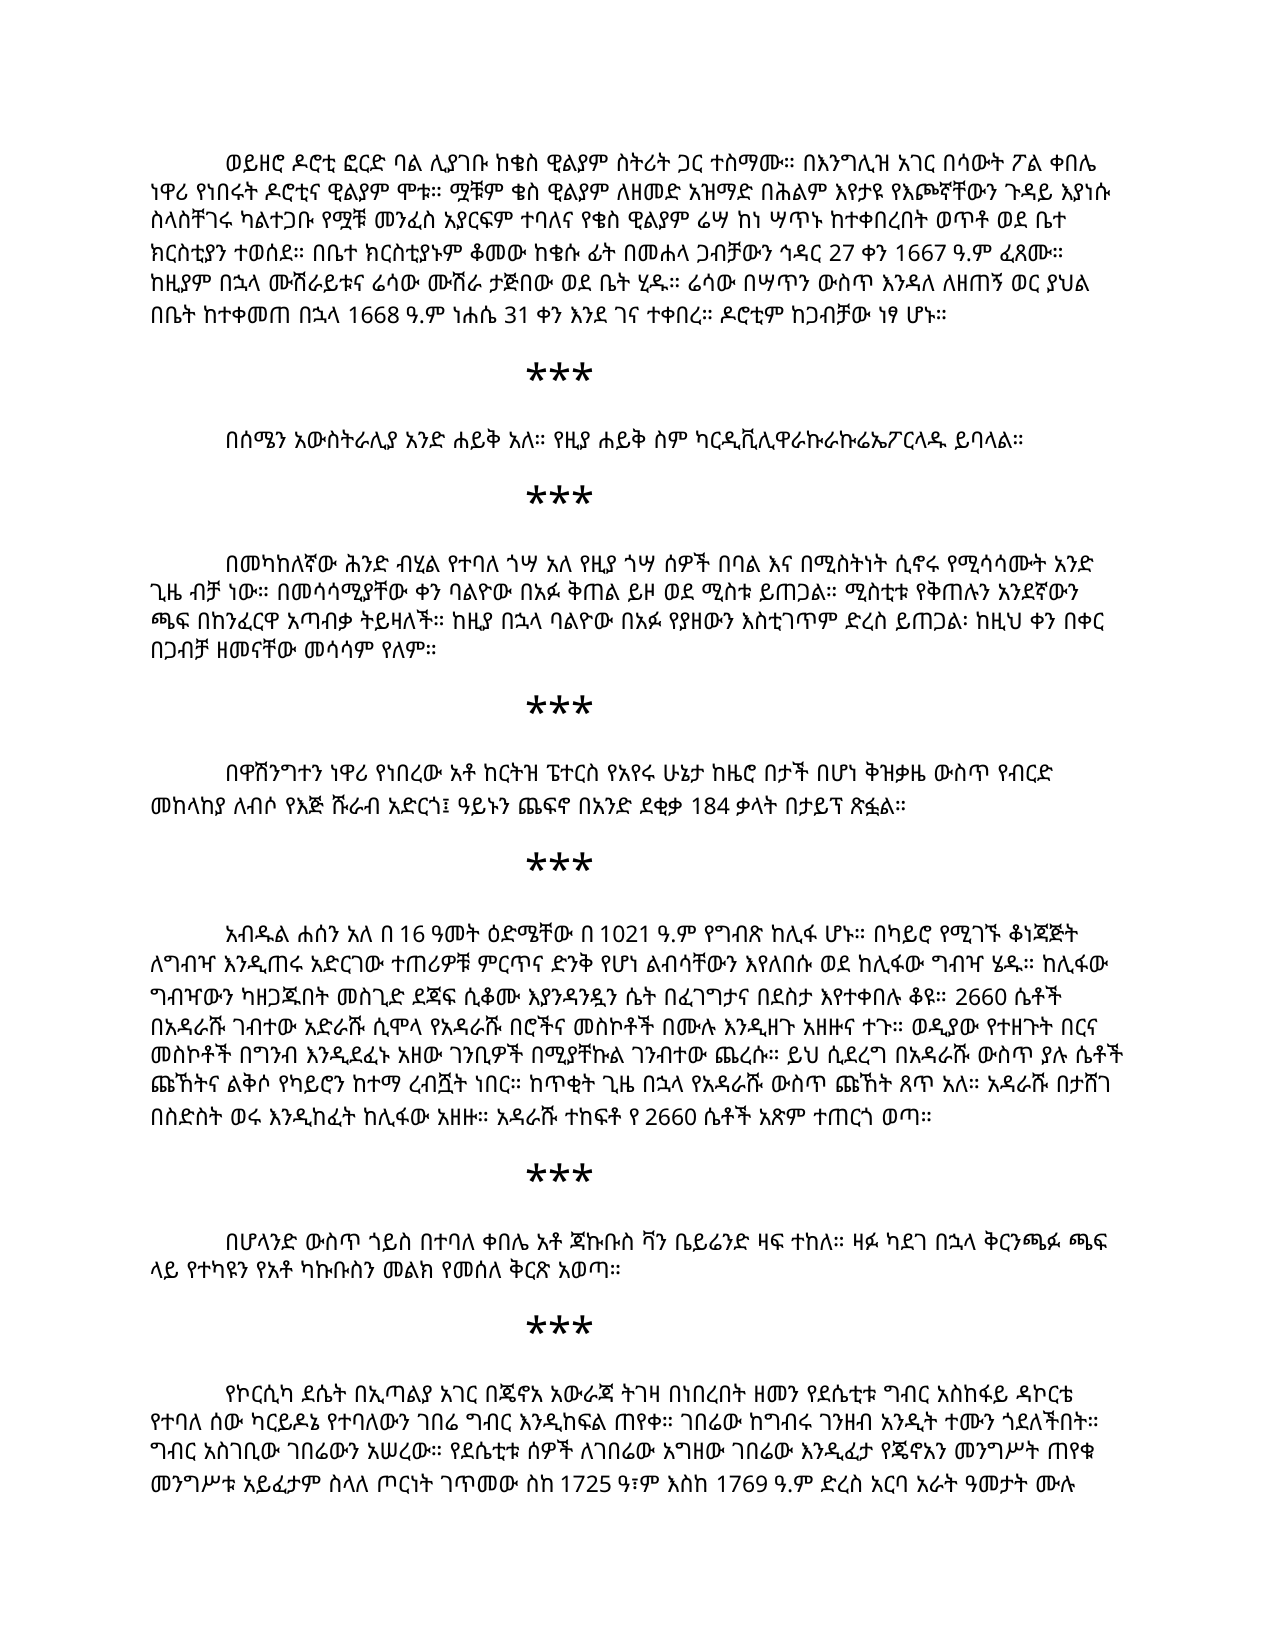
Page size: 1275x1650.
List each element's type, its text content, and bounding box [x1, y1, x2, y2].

text *** [150, 473, 1125, 530]
text በሰሜን አውስትራሊያ አንድ ሐይቅ አለ። የዚያ ሐይቅ ስም ካርዲቪሊዋራኩራኩሬኤፖርላዱ ይባላል። [150, 427, 1125, 454]
text አብዱል ሐሰን አለ በ16 ዓመት ዕድሜቸው በ1021 ዓ.ም የግብጽ ከሊፋ ሆኑ። በካይሮ የሚገኙ ቆነጃጅት ለግብዣ እንዲጠሩ አድርገው ተጠሪዎቹ ምርጥና ድንቅ የሆነ ልብሳቸውን እየለበሱ ወደ ከሊፋው ግብዣ ሄዱ። ከሊፋው ግብዣውን ካዘጋጁበት መስጊድ ደጃፍ ሲቆሙ እያንዳንዷን ሴት በፈገግታና በደስታ እየተቀበሉ ቆዩ። 2660 ሴቶች በአዳራሹ ገብተው አድራሹ ሲሞላ የአዳራሹ በሮችና መስኮቶች በሙሉ እንዲዘጉ አዘዙና ተጉ። ወዲያው የተዘጉት በርና መስኮቶች በግንብ እንዲደፈኑ አዘው ገንቢዎች በሚያቸኩል ገንብተው ጨረሱ። ይህ ሲደረግ በአዳራሹ ውስጥ ያሉ ሴቶች ጩኸትና ልቅሶ የካይሮን ከተማ ረብሿት ነበር። ከጥቂት ጊዜ በኋላ የአዳራሹ ውስጥ ጩኸት ጸጥ አለ። አዳራሹ በታሸገ በስድስት ወሩ እንዲከፈት ከሊፋው አዘዙ። አዳራሹ ተከፍቶ የ2660 ሴቶች አጽም ተጠርጎ ወጣ። [150, 918, 1125, 1132]
text *** [150, 682, 1125, 739]
text በሆላንድ ውስጥ ጎይስ በተባለ ቀበሌ አቶ ጃኩቡስ ቫን ቤይሬንድ ዛፍ ተከለ። ዛፉ ካደገ በኋላ ቅርንጫፉ ጫፍ ላይ የተካዩን የአቶ ካኩቡስን መልክ የመሰለ ቅርጽ አወጣ። [150, 1229, 1125, 1284]
text *** [150, 1151, 1125, 1208]
text ወይዘሮ ዶሮቲ ፎርድ ባል ሊያገቡ ከቄስ ዊልያም ስትሪት ጋር ተስማሙ። በእንግሊዝ አገር በሳውት ፖል ቀበሌ ነዋሪ የነበሩት ዶሮቲና ዊልያም ሞቱ። ሟቹም ቄስ ዊልያም ለዘመድ አዝማድ በሕልም እየታዩ የእጮኛቸውን ጉዳይ እያነሱ ስላስቸገሩ ካልተጋቡ የሟቹ መንፈስ አያርፍም ተባለና የቄስ ዊልያም ሬሣ ከነ ሣጥኑ ከተቀበረበት ወጥቶ ወደ ቤተ ክርስቲያን ተወሰደ። በቤተ ክርስቲያኑም ቆመው ከቄሱ ፊት በመሐላ ጋብቻውን ኅዳር 27 ቀን 1667 ዓ.ም ፈጸሙ። ከዚያም በኋላ ሙሽራይቱና ሬሳው ሙሽራ ታጅበው ወደ ቤት ሂዱ። ሬሳው በሣጥን ውስጥ እንዳለ ለዘጠኝ ወር ያህል በቤት ከተቀመጠ በኋላ 1668 ዓ.ም ነሐሴ 31 ቀን እንደ ገና ተቀበረ። ዶሮቲም ከጋብቻው ነፃ ሆኑ። [150, 150, 1125, 330]
text *** [150, 349, 1125, 406]
text በዋሽንግተን ነዋሪ የነበረው አቶ ከርትዝ ፔተርስ የአየሩ ሁኔታ ከዜሮ በታች በሆነ ቅዝቃዜ ውስጥ የብርድ መከላከያ ለብሶ የእጅ ሹራብ አድርጎ፤ ዓይኑን ጨፍኖ በአንድ ደቂቃ 184 ቃላት በታይፕ ጽፏል። [150, 760, 1125, 821]
text በመካከለኛው ሕንድ ብሂል የተባለ ጎሣ አለ የዚያ ጎሣ ሰዎች በባል እና በሚስትነት ሲኖሩ የሚሳሳሙት አንድ ጊዜ ብቻ ነው። በመሳሳሚያቸው ቀን ባልዮው በአፉ ቅጠል ይዞ ወደ ሚስቱ ይጠጋል። ሚስቲቱ የቅጠሉን አንደኛውን ጫፍ በከንፈርዋ አጣብቃ ትይዛለች። ከዚያ በኋላ ባልዮው በአፉ የያዘውን እስቲገጥም ድረስ ይጠጋል፡ ከዚህ ቀን በቀር በጋብቻ ዘመናቸው መሳሳም የለም። [150, 551, 1125, 664]
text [150, 1381, 1125, 1499]
text *** [150, 840, 1125, 897]
text *** [150, 1303, 1125, 1360]
